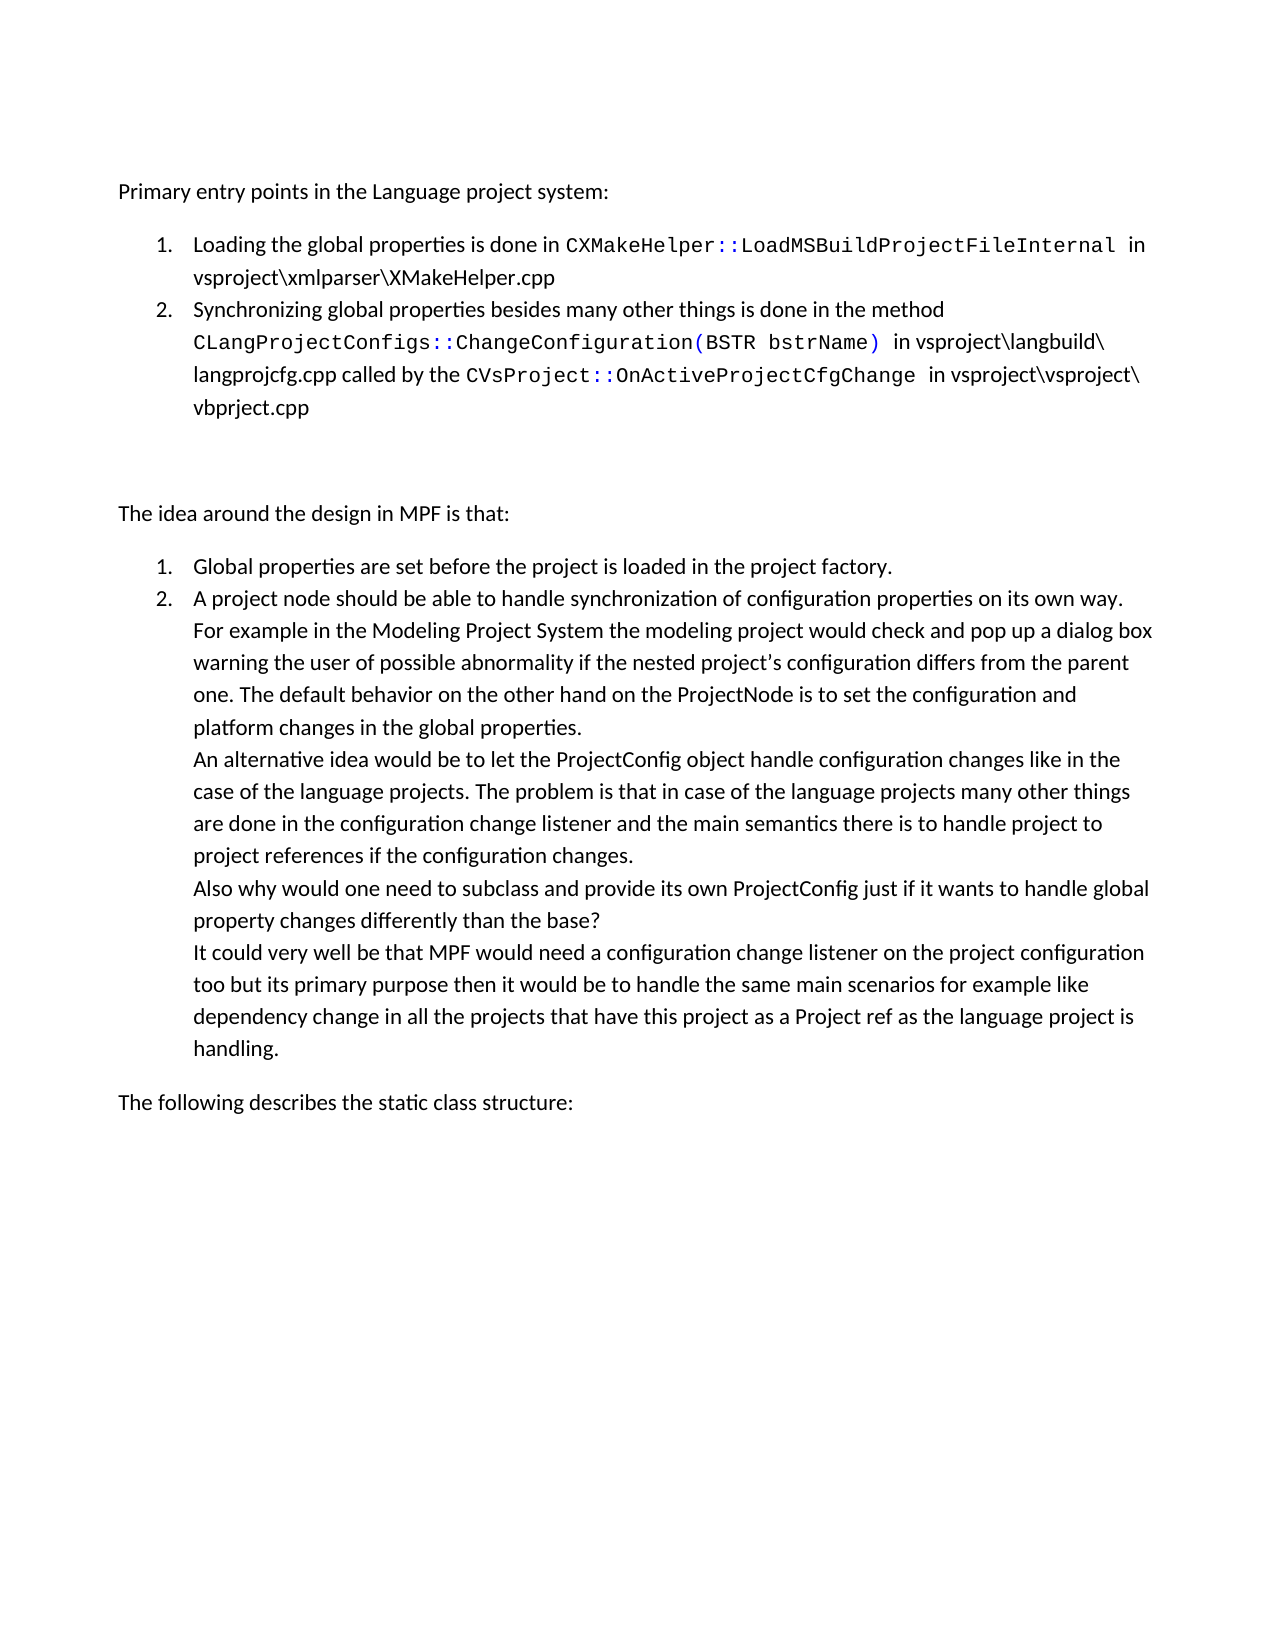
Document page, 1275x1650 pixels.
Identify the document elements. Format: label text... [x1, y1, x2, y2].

list Synchronizing global properties besides many other things is done in the method CLangProjectConfigs::ChangeConfiguration(BSTR bstrName) in vsproject\langbuild\langprojcfg.cpp called by the CVsProject::OnActiveProjectCfgChange in vsproject\vsproject\vbprject.cpp [156, 295, 1157, 421]
text Primary entry points in the Language project system: [118, 177, 1157, 205]
list Global properties are set before the project is loaded in the project factory. [156, 552, 1157, 580]
text The idea around the design in MPF is that: [118, 499, 1157, 527]
list A project node should be able to handle synchronization of configuration properties on its own way. For example in the Modeling Project System the modeling project would check and pop up a dialog box warning the user of possible abnormality if the nested project’s configuration differs from the parent one. The default behavior on the other hand on the ProjectNode is to set the configuration and platform changes in the global properties. [156, 584, 1157, 741]
list It could very well be that MPF would need a configuration change listener on the project configuration too but its primary purpose then it would be to handle the same main scenarios for example like dependency change in all the projects that have this project as a Project ref as the language project is handling. [193, 938, 1157, 1063]
list An alternative idea would be to let the ProjectConfig object handle configuration changes like in the case of the language projects. The problem is that in case of the language projects many other things are done in the configuration change listener and the main semantics there is to handle project to project references if the configuration changes. [193, 745, 1157, 869]
list Also why would one need to subclass and provide its own ProjectConfig just if it wants to handle global property changes differently than the base? [193, 874, 1157, 934]
list Loading the global properties is done in CXMakeHelper::LoadMSBuildProjectFileInternal in vsproject\xmlparser\XMakeHelper.cpp [156, 230, 1157, 291]
text The following describes the static class structure: [118, 1088, 1157, 1116]
